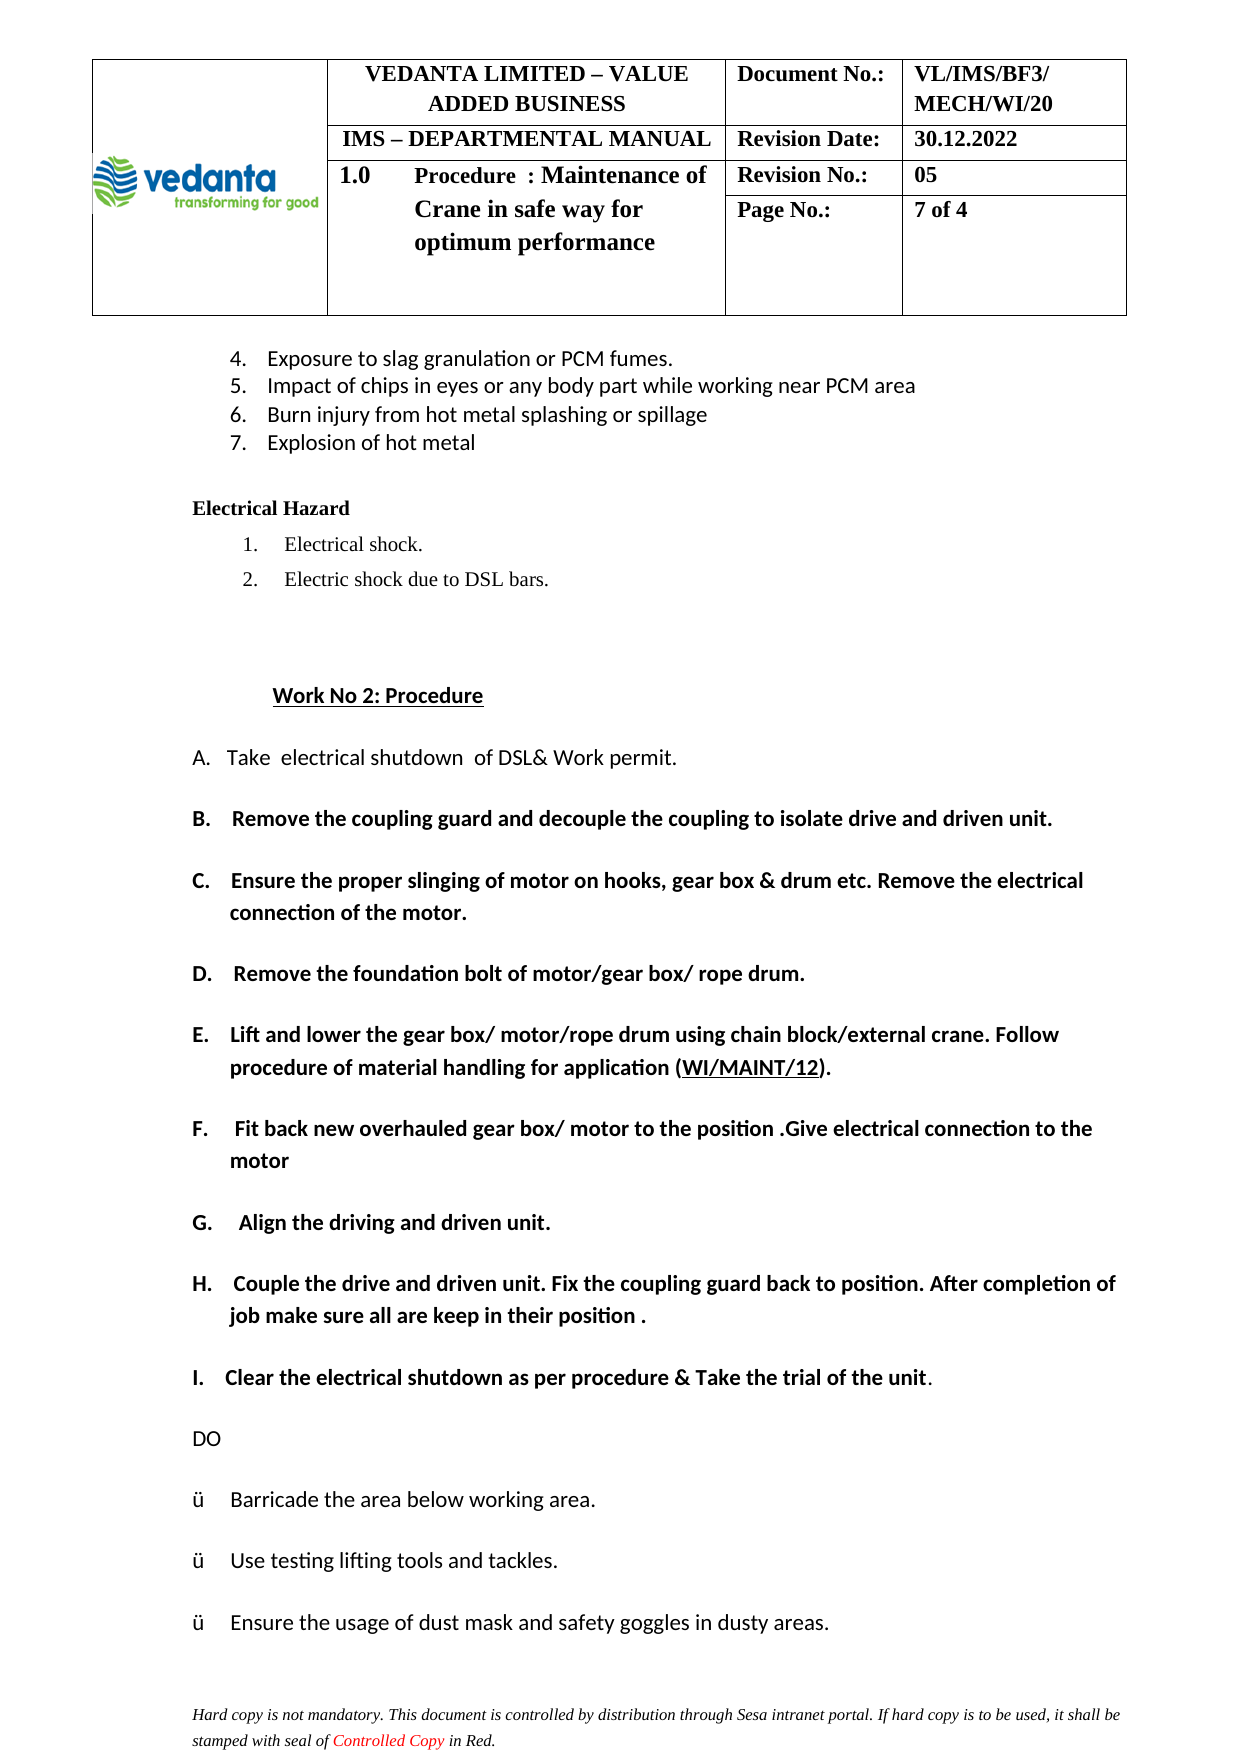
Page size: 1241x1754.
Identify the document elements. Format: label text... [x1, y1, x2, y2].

text H. Couple the drive and driven unit. Fix the coupling guard back to position. After completion of job make sure all are keep in their position . [192, 1269, 1122, 1329]
list Exposure to slag granulation or PCM fumes. [229, 344, 1122, 372]
text Work No 2: Procedure [267, 682, 1122, 710]
text C. Ensure the proper slinging of motor on hooks, gear box & drum etc. Remove the electrical connection of the motor. [192, 866, 1122, 926]
text I. Clear the electrical shutdown as per procedure & Take the trial of the unit. [192, 1363, 1122, 1391]
text ü Use testing lifting tools and tackles. [192, 1547, 1122, 1575]
list Explosion of hot metal [229, 428, 1122, 456]
text 2. Electric shock due to DSL bars. [242, 556, 1122, 591]
text DO [192, 1424, 1122, 1452]
text B. Remove the coupling guard and decouple the coupling to isolate drive and driven unit. [192, 804, 1122, 832]
text F. Fit back new overhauled gear box/ motor to the position .Give electrical connection to the motor [192, 1114, 1122, 1174]
text G. Align the driving and driven unit. [192, 1208, 1122, 1236]
list Impact of chips in eyes or any body part while working near PCM area [229, 372, 1122, 400]
text D. Remove the foundation bolt of motor/gear box/ rope drum. [192, 959, 1122, 987]
text A. Take electrical shutdown of DSL& Work permit. [192, 743, 1122, 771]
text ü Barricade the area below working area. [192, 1485, 1122, 1513]
picture [92, 153, 321, 214]
text 1. Electrical shock. [242, 520, 1122, 556]
text Electrical Hazard [192, 485, 1122, 520]
list Burn injury from hot metal splashing or spillage [229, 400, 1122, 428]
text ü Ensure the usage of dust mask and safety goggles in dusty areas. [192, 1608, 1122, 1636]
text E. Lift and lower the gear box/ motor/rope drum using chain block/external crane. Follow procedure of material handling for application (WI/MAINT/12). [192, 1021, 1122, 1081]
